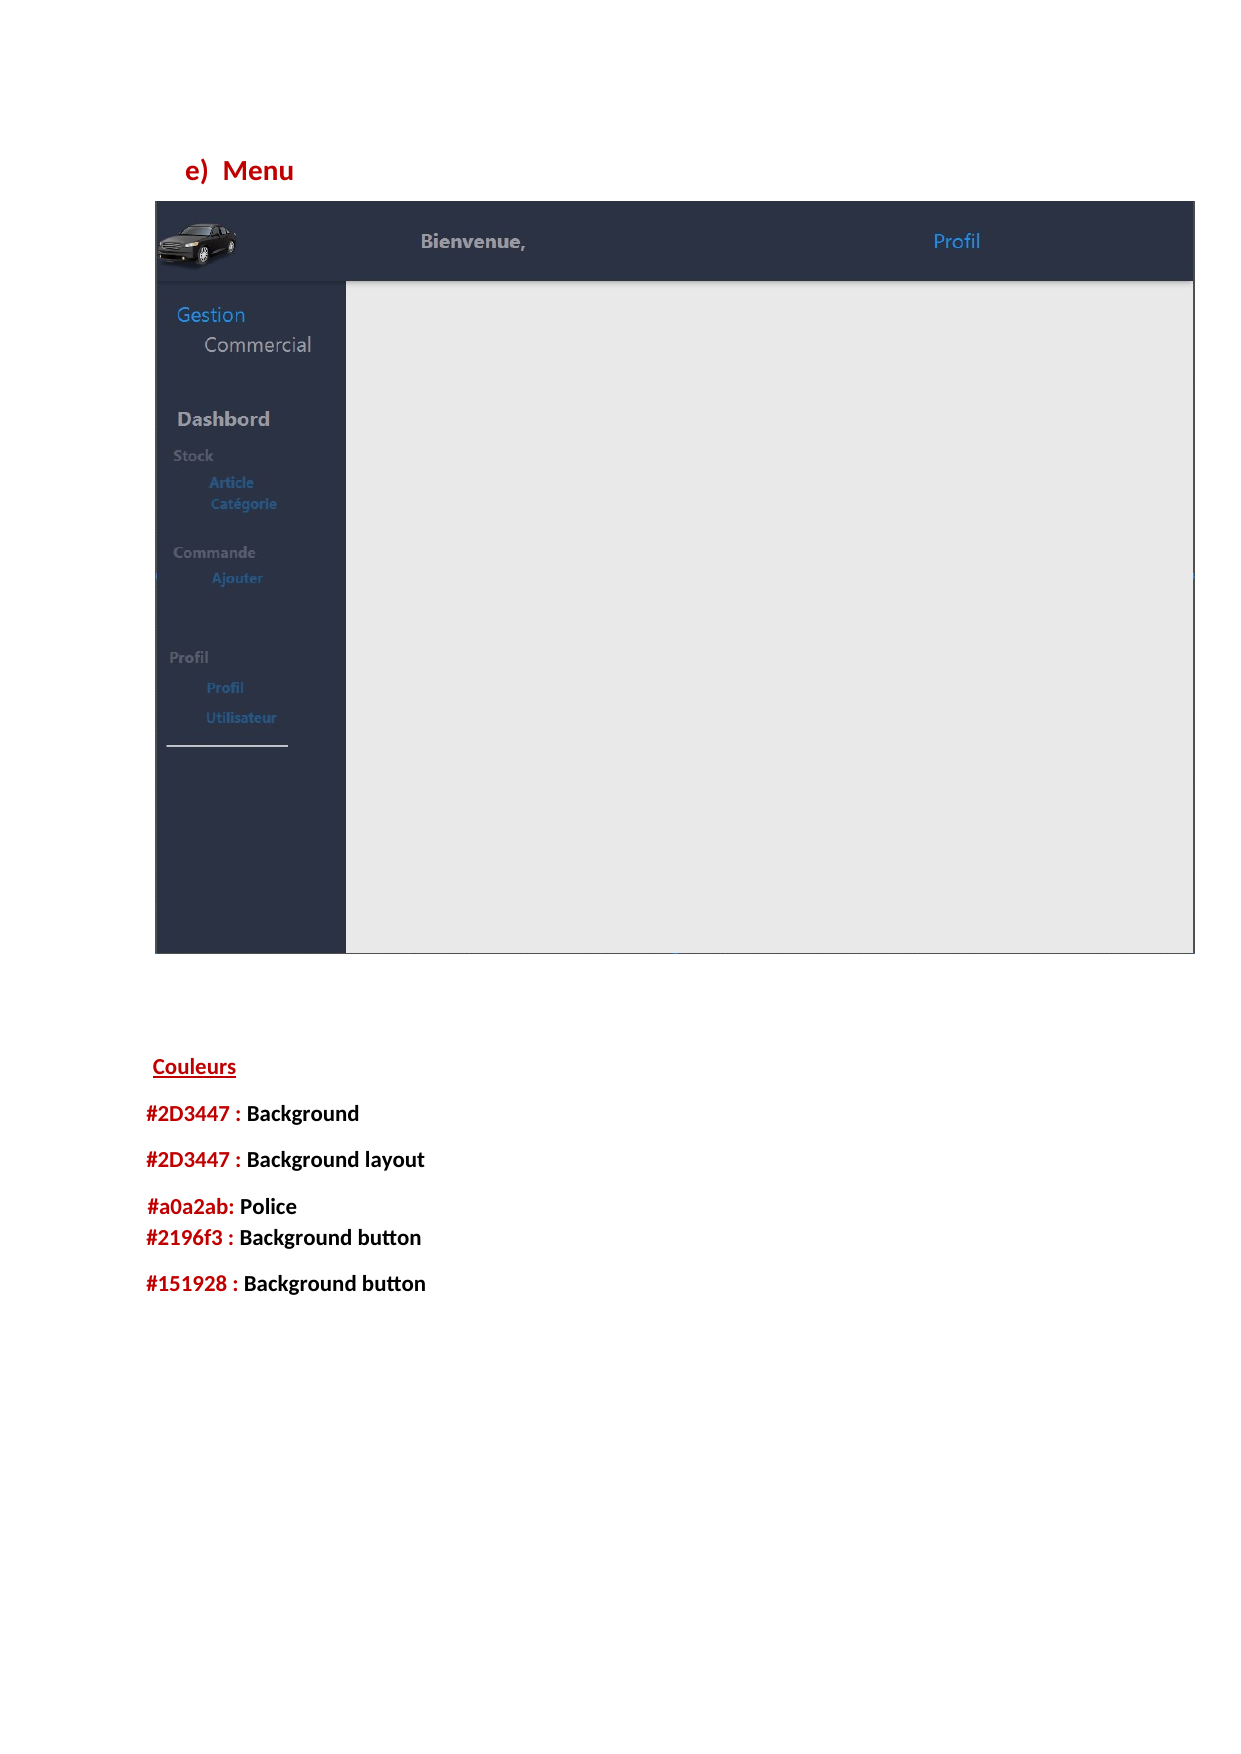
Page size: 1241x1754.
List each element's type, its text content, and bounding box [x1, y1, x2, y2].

subtitle Menu [185, 152, 719, 187]
text #a0a2ab: Police [147, 1192, 1195, 1220]
text Couleurs [147, 1052, 1195, 1080]
text #2D3447 : Background layout [146, 1146, 1195, 1174]
text #2196f3 : Background button [146, 1223, 1195, 1251]
picture [155, 201, 1195, 954]
text #2D3447 : Background [146, 1099, 1195, 1127]
text #151928 : Background button [146, 1269, 1195, 1297]
